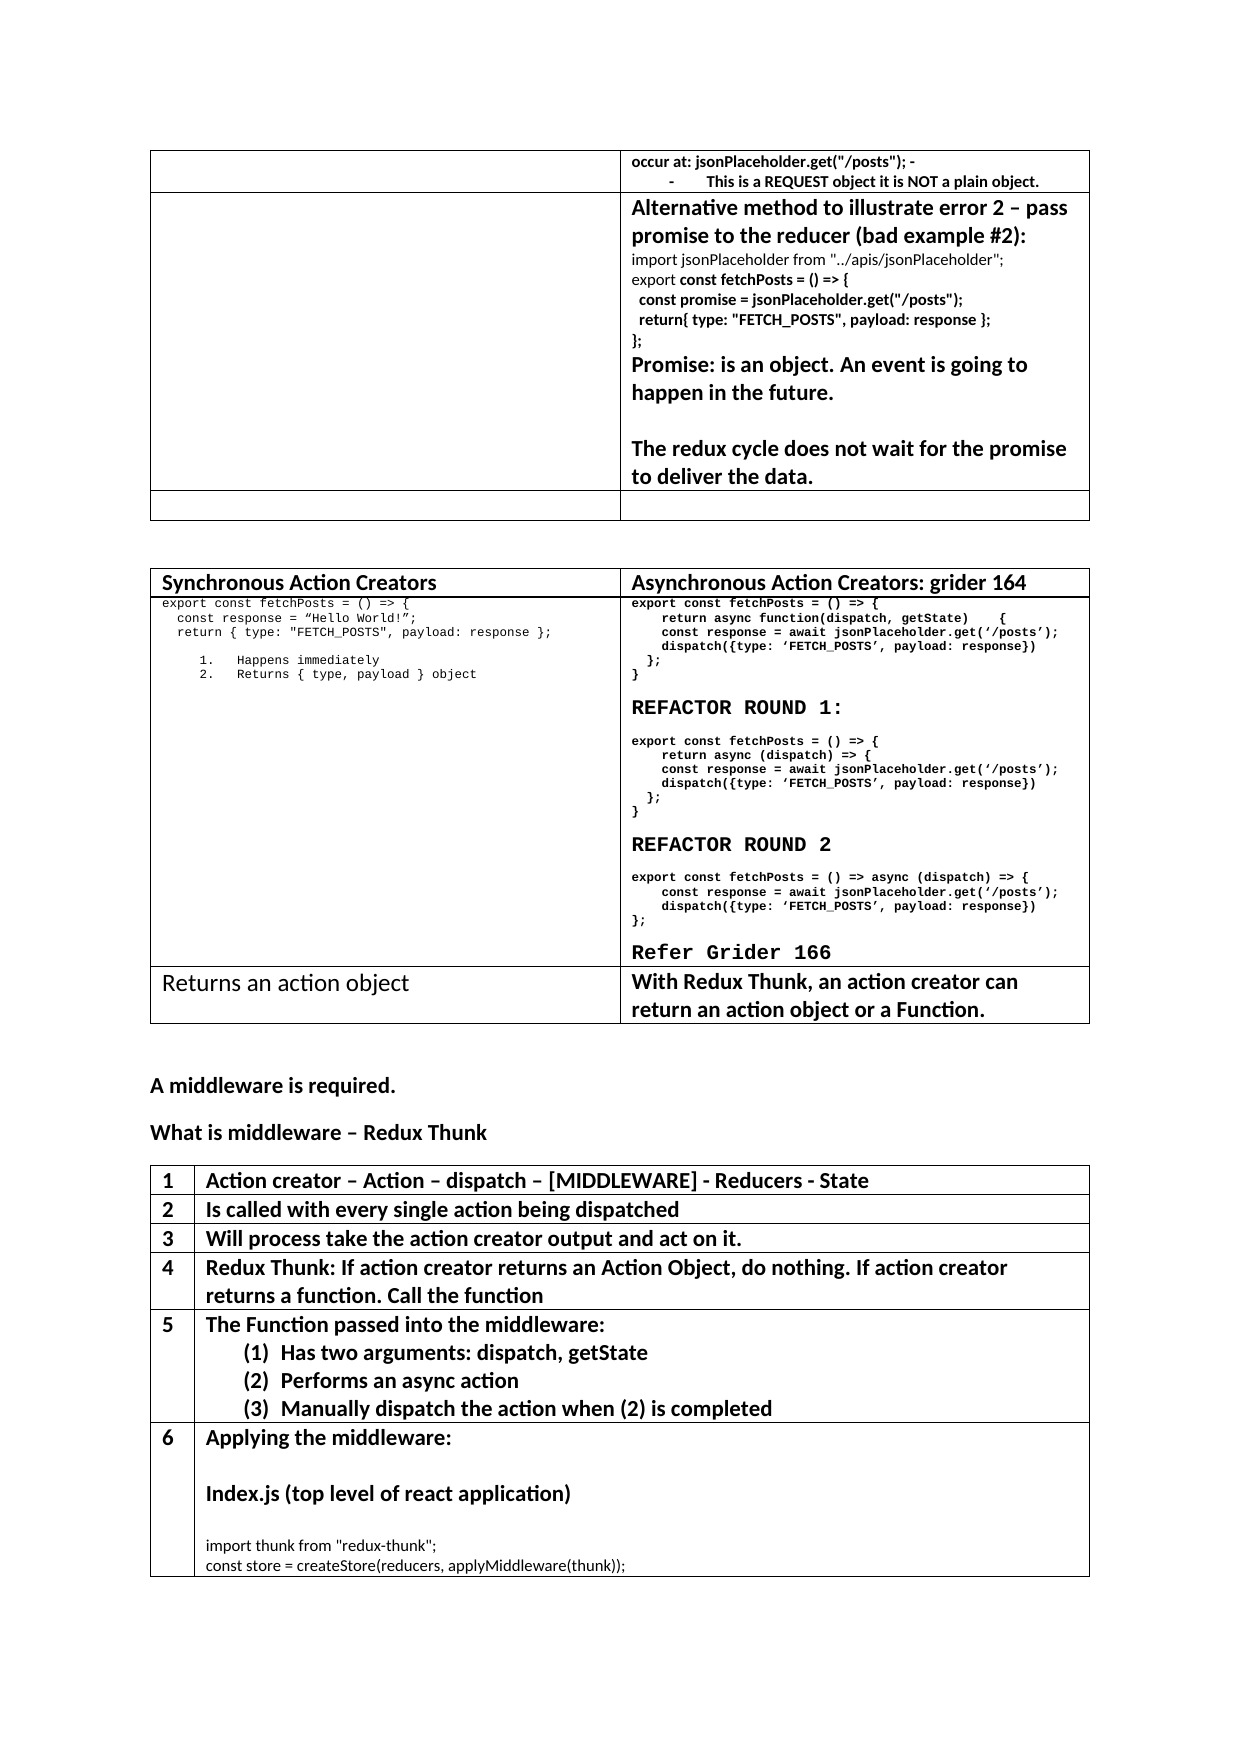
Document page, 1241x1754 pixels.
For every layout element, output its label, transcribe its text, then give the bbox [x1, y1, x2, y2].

table_cell Is called with every single action being dispatched [195, 1195, 1089, 1223]
table_cell 2 [151, 1195, 194, 1223]
table_cell 3 [151, 1224, 194, 1252]
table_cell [621, 151, 1089, 192]
table_cell With Redux Thunk, an action creator can return an action object or a Function. [621, 967, 1089, 1023]
table_cell [151, 491, 620, 519]
table_cell [151, 151, 620, 192]
table_cell Alternative method to illustrate error 2 – pass promise to the reducer (bad example #2): import jsonPlaceholder from "../apis/jsonPlaceholder"; export const fetchPosts = () => { const promise = jsonPlaceholder.get("/posts"); return{ type: "FETCH_POSTS", payload: response }; }; Promise: is an object. An event is going to happen in the future. The redux cycle does not wait for the promise to deliver the data. [621, 193, 1089, 490]
table_cell 5 [151, 1310, 194, 1422]
table_cell [621, 491, 1089, 519]
table_cell Redux Thunk: If action creator returns an Action Object, do nothing. If action creator returns a function. Call the function [195, 1253, 1089, 1309]
table_cell [151, 193, 620, 490]
table_cell export const fetchPosts = () => { return async function(dispatch, getState) { const response = await jsonPlaceholder.get(‘/posts’); dispatch({type: ‘FETCH_POSTS’, payload: response}) }; } REFACTOR ROUND 1: export const fetchPosts = () => { return async (dispatch) => { const response = await jsonPlaceholder.get(‘/posts’); dispatch({type: ‘FETCH_POSTS’, payload: response}) }; } REFACTOR ROUND 2 export const fetchPosts = () => async (dispatch) => { const response = await jsonPlaceholder.get(‘/posts’); dispatch({type: ‘FETCH_POSTS’, payload: response}) }; Refer Grider 166 [621, 598, 1089, 966]
text A middleware is required. [150, 1071, 1090, 1099]
table_cell 4 [151, 1253, 194, 1309]
table_cell The Function passed into the middleware: Has two arguments: dispatch, getState Performs an async action Manually dispatch the action when (2) is completed [195, 1310, 1089, 1422]
table_cell export const fetchPosts = () => { const response = “Hello World!”; return { type: "FETCH_POSTS", payload: response }; Happens immediately Returns { type, payload } object [151, 598, 620, 966]
text What is middleware – Redux Thunk [150, 1118, 1090, 1146]
table_cell 6 [151, 1423, 194, 1576]
table_header Asynchronous Action Creators: grider 164 [621, 569, 1089, 596]
table_cell Applying the middleware: Index.js (top level of react application) import thunk from "redux-thunk"; const store = createStore(reducers, applyMiddleware(thunk)); [195, 1423, 1089, 1576]
table_header Synchronous Action Creators [151, 569, 620, 596]
table_cell Returns an action object [151, 967, 620, 1023]
table_header Action creator – Action – dispatch – [MIDDLEWARE] - Reducers - State [195, 1166, 1089, 1194]
table_header 1 [151, 1166, 194, 1194]
table_cell Will process take the action creator output and act on it. [195, 1224, 1089, 1252]
